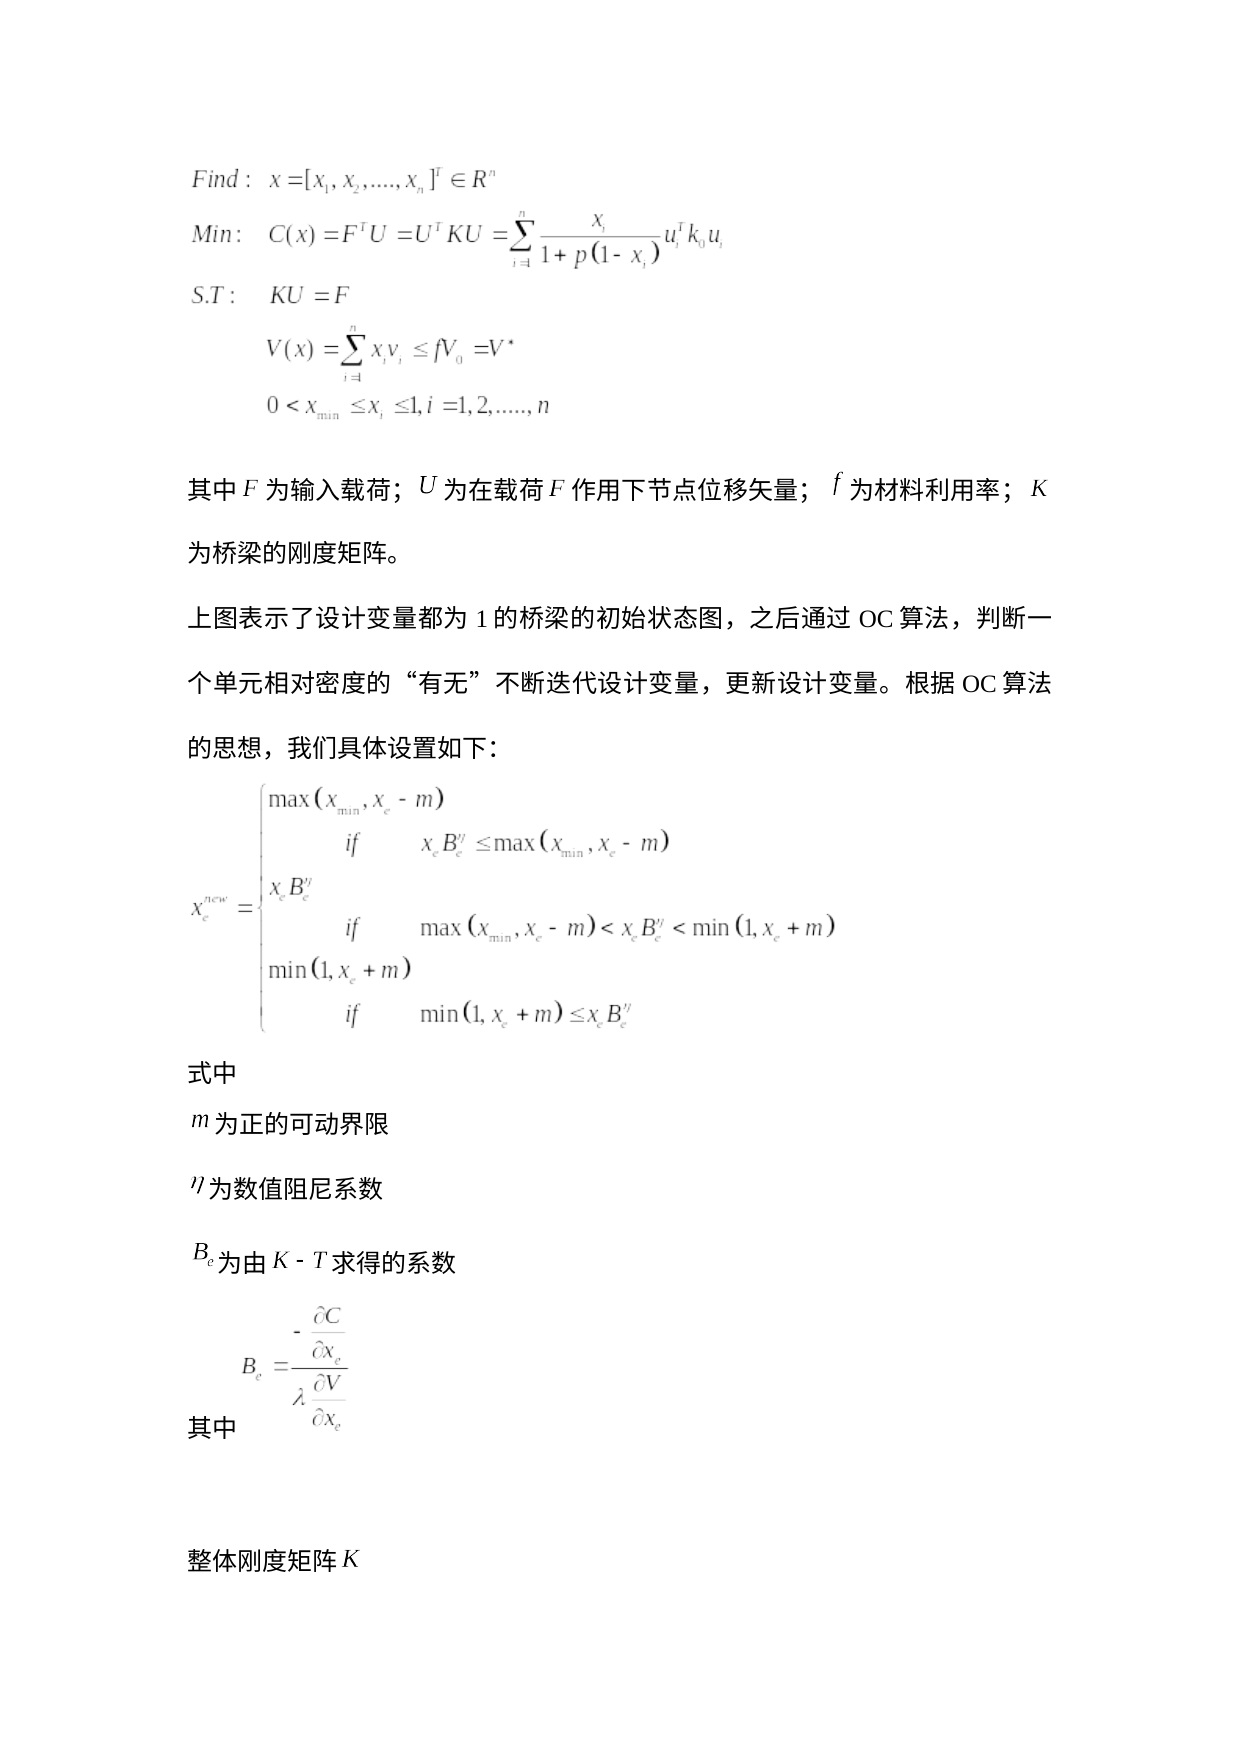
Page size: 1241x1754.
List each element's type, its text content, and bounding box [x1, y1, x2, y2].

text 为由求得的系数 [187, 1234, 1053, 1299]
text 式中 [187, 1039, 1053, 1104]
text 其中 [187, 1299, 1053, 1462]
text 为数值阻尼系数 [187, 1169, 1053, 1234]
text 其中为输入载荷；为在载荷作用下节点位移矢量；为材料利用率；为桥梁的刚度矩阵。 [187, 454, 1053, 584]
text 整体刚度矩阵 [187, 1527, 1053, 1592]
text 上图表示了设计变量都为1的桥梁的初始状态图，之后通过OC算法，判断一个单元相对密度的“有无”不断迭代设计变量，更新设计变量。根据OC算法的思想，我们具体设置如下： [187, 584, 1053, 779]
text 为正的可动界限 [187, 1104, 1053, 1169]
